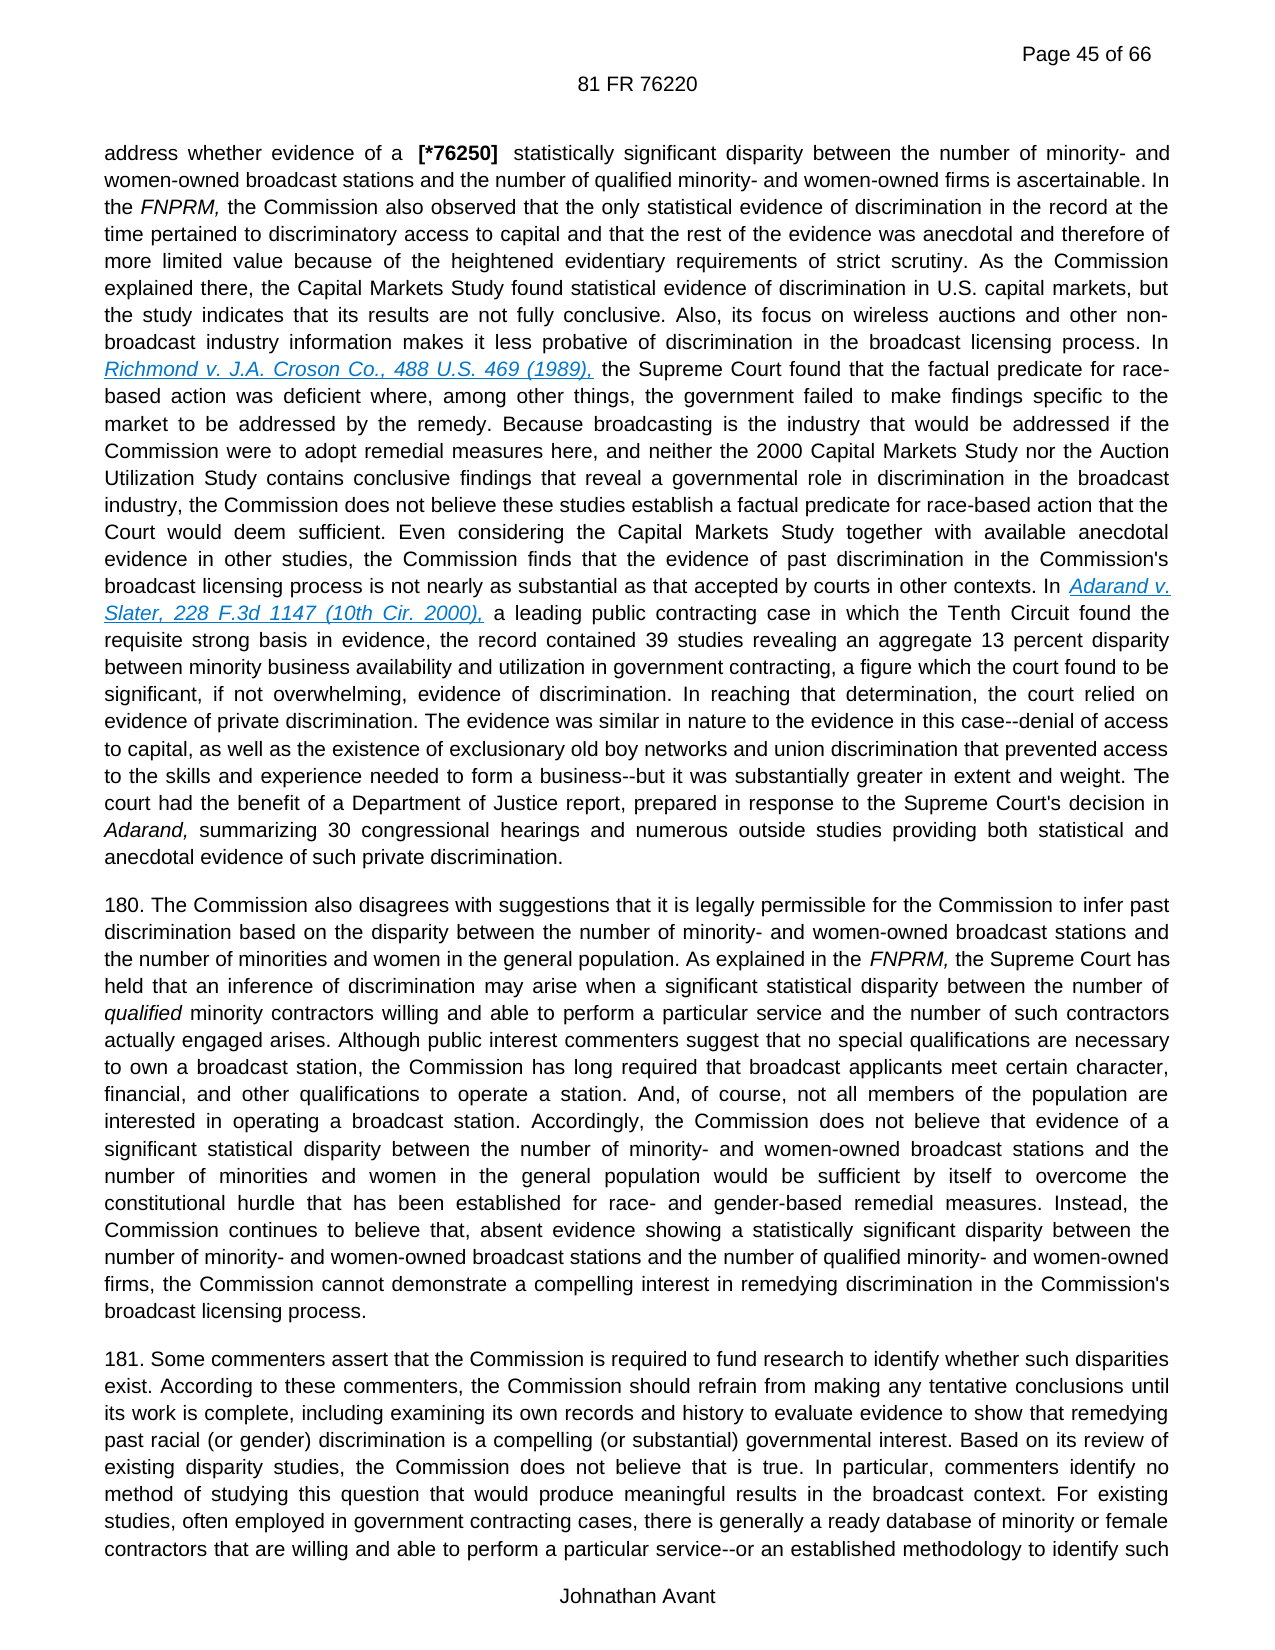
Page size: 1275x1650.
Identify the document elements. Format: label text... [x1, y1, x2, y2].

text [104, 1344, 1171, 1560]
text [104, 137, 1171, 869]
text 180. The Commission also disagrees with suggestions that it is legally permissible for the Commission to infer past discrimination based on the disparity between the number of minority- and women-owned broadcast stations and the number of minorities and women in the general population. As explained in the FNPRM, the Supreme Court has held that an inference of discrimination may arise when a significant statistical disparity between the number of qualified minority contractors willing and able to perform a particular service and the number of such contractors actually engaged arises. Although public interest commenters suggest that no special qualifications are necessary to own a broadcast station, the Commission has long required that broadcast applicants meet certain character, financial, and other qualifications to operate a station. And, of course, not all members of the population are interested in operating a broadcast station. Accordingly, the Commission does not believe that evidence of a significant statistical disparity between the number of minority- and women-owned broadcast stations and the number of minorities and women in the general population would be sufficient by itself to overcome the constitutional hurdle that has been established for race- and gender-based remedial measures. Instead, the Commission continues to believe that, absent evidence showing a statistically significant disparity between the number of minority- and women-owned broadcast stations and the number of qualified minority- and women-owned firms, the Commission cannot demonstrate a compelling interest in remedying discrimination in the Commission's broadcast licensing process. [104, 889, 1171, 1323]
